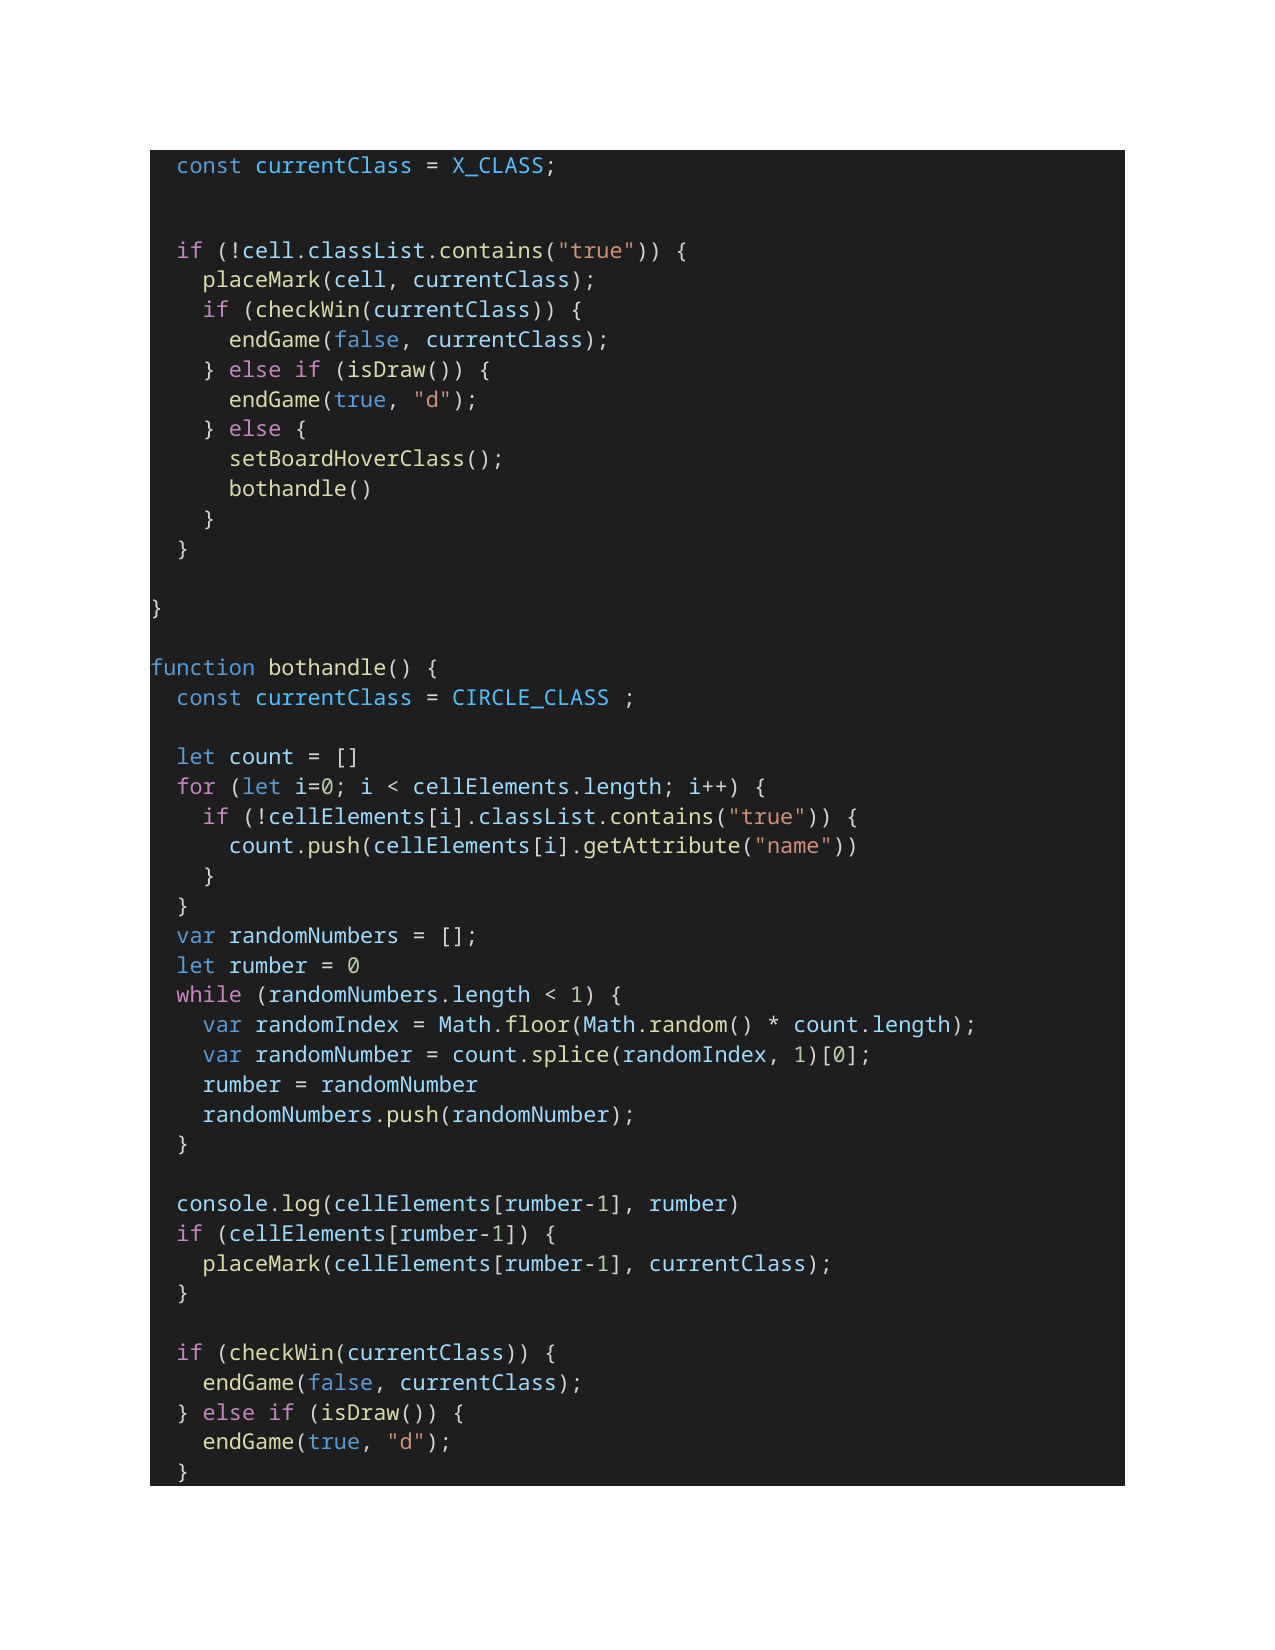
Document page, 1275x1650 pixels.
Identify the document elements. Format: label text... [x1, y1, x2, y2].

text } [150, 1128, 1125, 1158]
text } else if (isDraw()) { [150, 354, 1125, 383]
text let count = [] [150, 741, 1125, 771]
text const currentClass = X_CLASS; [150, 150, 1125, 180]
text } [150, 1456, 1125, 1486]
text } [150, 860, 1125, 890]
text } [150, 503, 1125, 532]
text bothandle() [150, 473, 1125, 503]
text while (randomNumbers.length < 1) { [150, 979, 1125, 1009]
text } [150, 592, 1125, 622]
text } [150, 890, 1125, 920]
text const currentClass = CIRCLE_CLASS ; [150, 681, 1125, 711]
text endGame(true, "d"); [150, 1426, 1125, 1456]
text if (!cell.classList.contains("true")) { [150, 234, 1125, 264]
text endGame(false, currentClass); [150, 1367, 1125, 1396]
text setBoardHoverClass(); [150, 443, 1125, 473]
text } [150, 1277, 1125, 1307]
text placeMark(cell, currentClass); [150, 264, 1125, 294]
text } else if (isDraw()) { [150, 1396, 1125, 1426]
text console.log(cellElements[rumber-1], rumber) [150, 1188, 1125, 1218]
text if (checkWin(currentClass)) { [150, 1337, 1125, 1367]
text endGame(true, "d"); [150, 383, 1125, 413]
text let rumber = 0 [150, 949, 1125, 979]
text rumber = randomNumber [150, 1069, 1125, 1098]
text var randomIndex = Math.floor(Math.random() * count.length); [150, 1009, 1125, 1039]
text randomNumbers.push(randomNumber); [150, 1098, 1125, 1128]
text function bothandle() { [150, 652, 1125, 681]
text endGame(false, currentClass); [150, 324, 1125, 354]
text var randomNumber = count.splice(randomIndex, 1)[0]; [150, 1039, 1125, 1069]
text count.push(cellElements[i].getAttribute("name")) [150, 830, 1125, 860]
text } else { [150, 413, 1125, 443]
text } [150, 532, 1125, 562]
text if (checkWin(currentClass)) { [150, 294, 1125, 324]
text placeMark(cellElements[rumber-1], currentClass); [150, 1247, 1125, 1277]
text if (!cellElements[i].classList.contains("true")) { [150, 801, 1125, 830]
text if (cellElements[rumber-1]) { [150, 1218, 1125, 1247]
text for (let i=0; i < cellElements.length; i++) { [150, 771, 1125, 801]
text var randomNumbers = []; [150, 920, 1125, 949]
